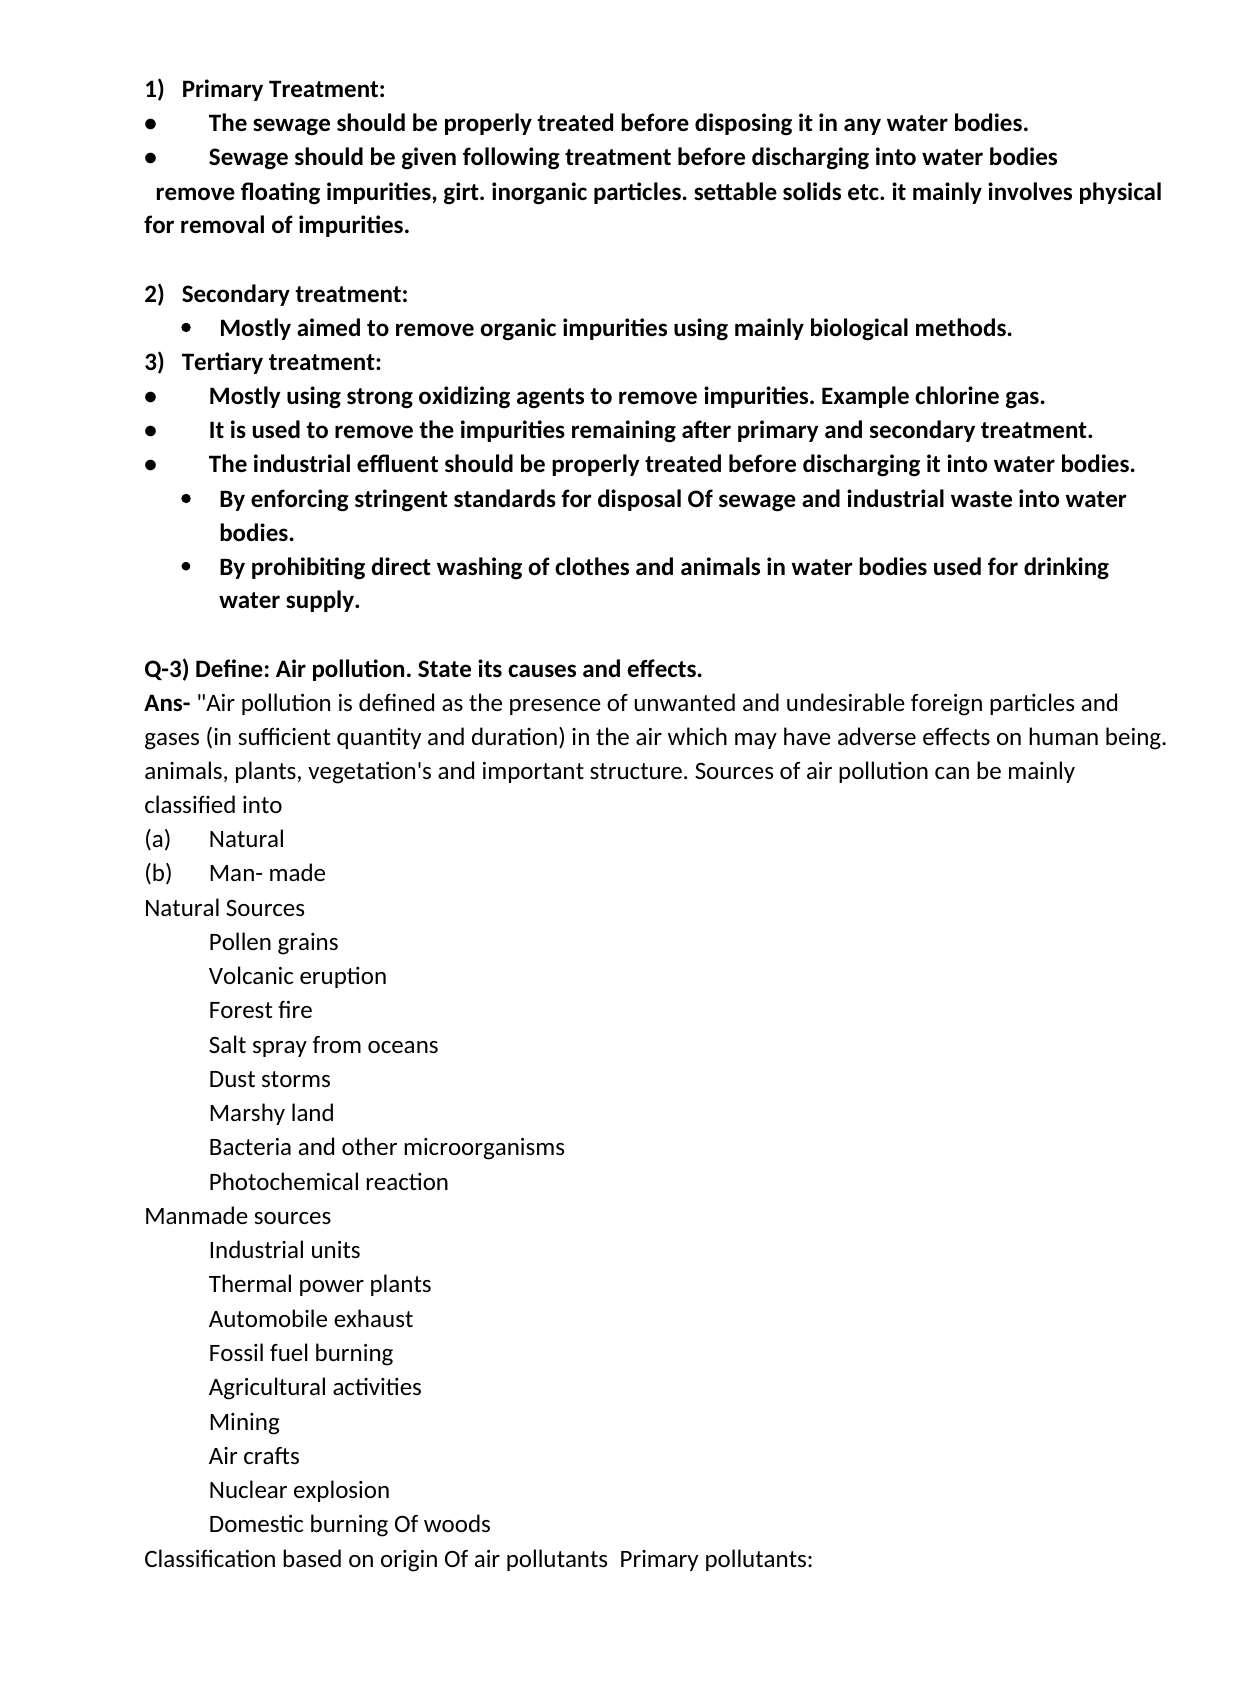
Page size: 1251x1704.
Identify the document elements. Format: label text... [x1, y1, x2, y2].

text Mining [144, 1406, 1174, 1436]
text Nuclear explosion [144, 1474, 1174, 1505]
text Natural Sources [144, 892, 1174, 922]
text Manmade sources [144, 1200, 1174, 1231]
text Thermal power plants [144, 1269, 1174, 1299]
list Tertiary treatment: [144, 346, 1174, 376]
text Air crafts [144, 1440, 1174, 1471]
text Industrial units [144, 1234, 1174, 1265]
text Marshy land [144, 1097, 1174, 1128]
text Salt spray from oceans [144, 1029, 1174, 1059]
text • Mostly using strong oxidizing agents to remove impurities. Example chlorine gas. [144, 380, 1174, 411]
text Automobile exhaust [144, 1303, 1174, 1333]
text Fossil fuel burning [144, 1337, 1174, 1368]
text Ans- "Air pollution is defined as the presence of unwanted and undesirable foreign particles and gases (in sufficient quantity and duration) in the air which may have adverse effects on human being. animals, plants, vegetation's and important structure. Sources of air pollution can be mainly classified into [144, 687, 1174, 819]
text • The sewage should be properly treated before disposing it in any water bodies. [144, 107, 1174, 138]
text Pollen grains [144, 926, 1174, 956]
text • The industrial effluent should be properly treated before discharging it into water bodies. [144, 449, 1174, 479]
text • Sewage should be given following treatment before discharging into water bodies [144, 141, 1174, 172]
text (b) Man- made [144, 857, 1174, 888]
text Agricultural activities [144, 1371, 1174, 1402]
text • It is used to remove the impurities remaining after primary and secondary treatment. [144, 414, 1174, 445]
text remove floating impurities, girt. inorganic particles. settable solids etc. it mainly involves physical for removal of impurities. [144, 176, 1174, 240]
text Q-3) Define: Air pollution. State its causes and effects. [144, 653, 1174, 683]
list By prohibiting direct washing of clothes and animals in water bodies used for drinking water supply. [182, 551, 1174, 615]
list By enforcing stringent standards for disposal Of sewage and industrial waste into water bodies. [182, 483, 1174, 547]
text Forest fire [144, 994, 1174, 1025]
text Classification based on origin Of air pollutants Primary pollutants: [144, 1543, 1174, 1573]
list Primary Treatment: [144, 73, 1174, 103]
text Bacteria and other microorganisms [144, 1132, 1174, 1162]
text Dust storms [144, 1063, 1174, 1093]
text Photochemical reaction [144, 1166, 1174, 1196]
text Domestic burning Of woods [144, 1508, 1174, 1539]
text (a) Natural [144, 823, 1174, 854]
list Mostly aimed to remove organic impurities using mainly biological methods. [182, 312, 1174, 342]
text Volcanic eruption [144, 960, 1174, 991]
list Secondary treatment: [144, 278, 1174, 309]
